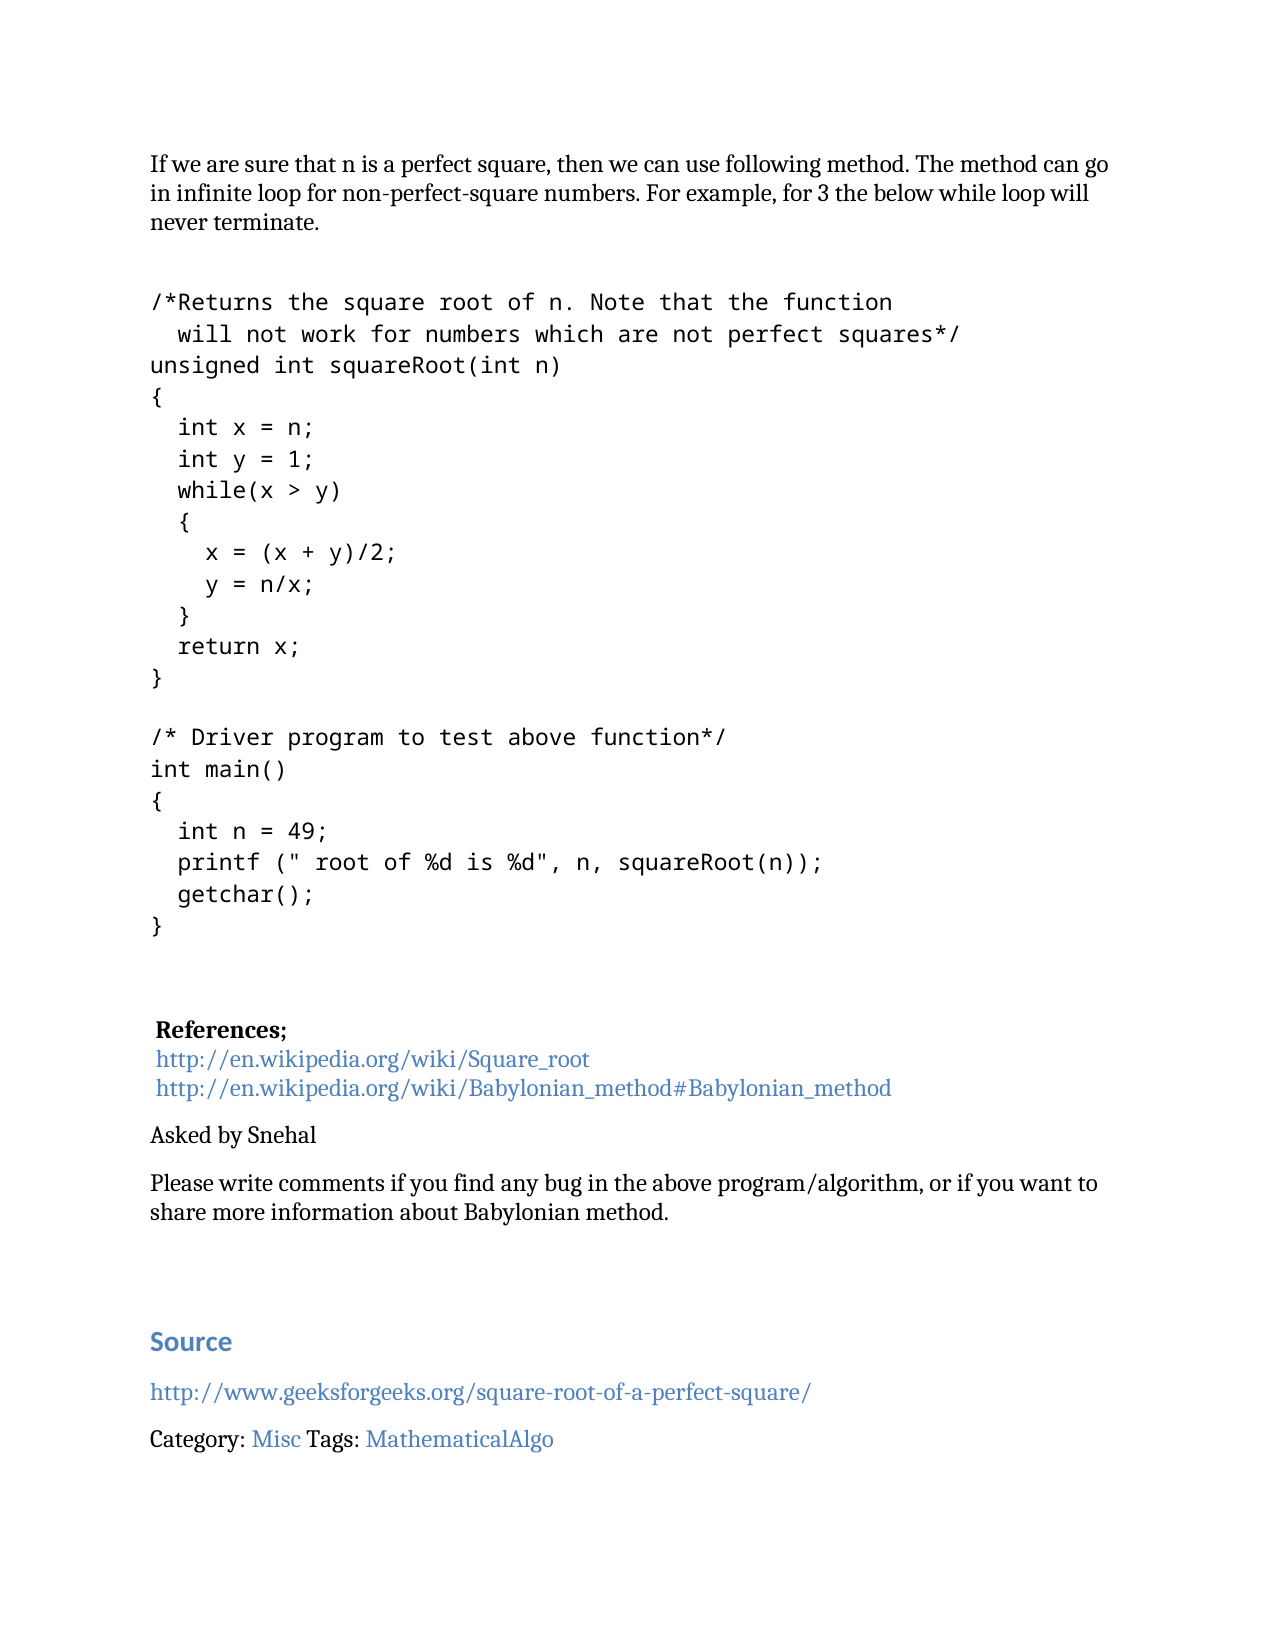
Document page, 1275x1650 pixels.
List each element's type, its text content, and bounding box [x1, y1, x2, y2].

text Asked by Snehal [150, 1121, 1125, 1150]
text http://www.geeksforgeeks.org/square-root-of-a-perfect-square/ [150, 1378, 1125, 1406]
subtitle Source [150, 1323, 1125, 1359]
text References; http://en.wikipedia.org/wiki/Square_root http://en.wikipedia.org/wiki/Babylonian_method#Babylonian_method [150, 987, 1125, 1102]
text If we are sure that n is a perfect square, then we can use following method. The method can go in infinite loop for non-perfect-square numbers. For example, for 3 the below while loop will never terminate. [150, 150, 1125, 236]
text Please write comments if you find any bug in the above program/algorithm, or if you want to share more information about Babylonian method. [150, 1169, 1125, 1226]
text /*Returns the square root of n. Note that the function will not work for numbers which are not perfect squares*/ unsigned int squareRoot(int n) { int x = n; int y = 1; while(x > y) { x = (x + y)/2; y = n/x; } return x; } /* Driver program to test above function*/ int main() { int n = 49; printf (" root of %d is %d", n, squareRoot(n)); getchar(); } [150, 255, 1125, 969]
text Category: Misc Tags: MathematicalAlgo [150, 1425, 1125, 1454]
